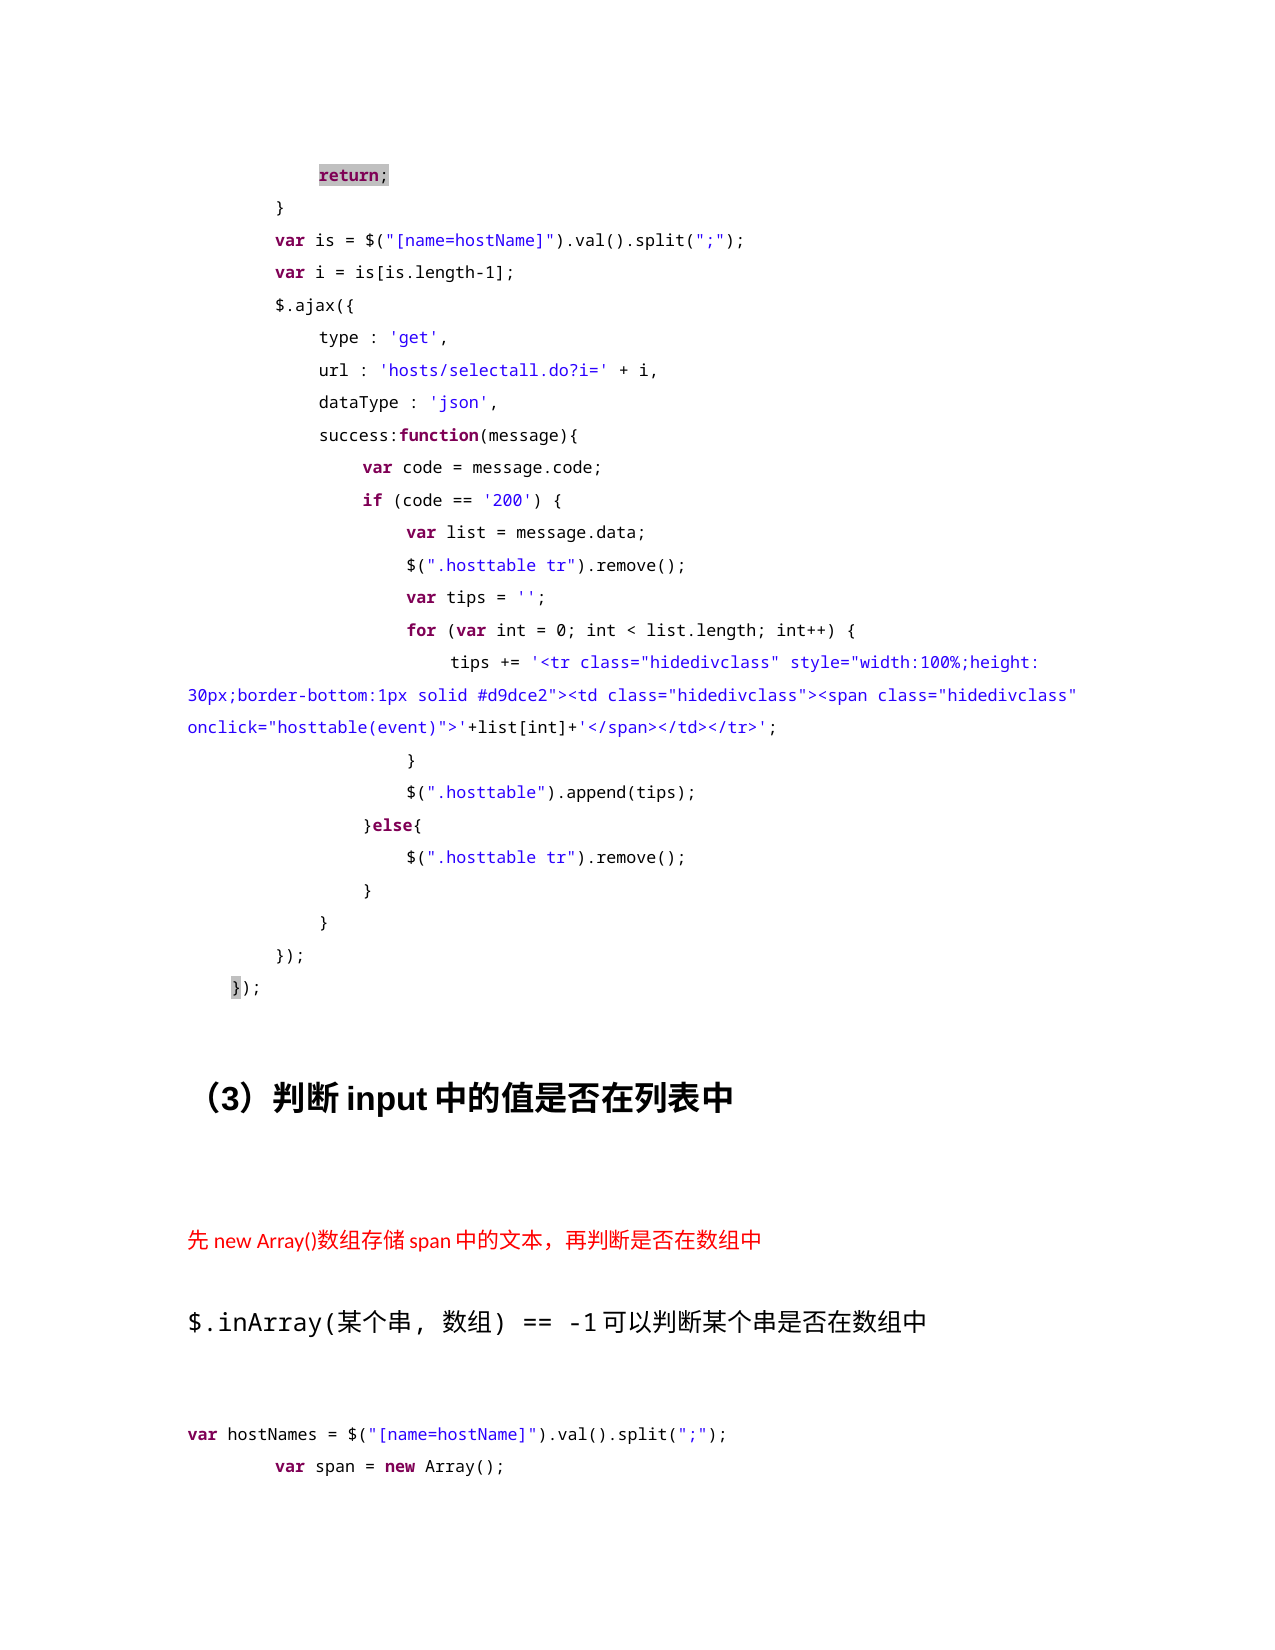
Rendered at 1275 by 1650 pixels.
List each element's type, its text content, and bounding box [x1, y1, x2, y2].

text } [187, 744, 1087, 776]
text var is = $("[name=hostName]").val().split(";"); [187, 224, 1087, 256]
text dataType : 'json', [187, 386, 1087, 419]
text var i = is[is.length-1]; [187, 256, 1087, 289]
text }); [187, 971, 1087, 1004]
text } [187, 906, 1087, 939]
text 先new Array()数组存储span中的文本，再判断是否在数组中 [187, 1223, 1087, 1255]
text for (var int = 0; int < list.length; int++) { [187, 614, 1087, 646]
text $(".hosttable").append(tips); [187, 776, 1087, 809]
text success:function(message){ [187, 419, 1087, 451]
text tips += '<tr class="hidedivclass" style="width:100%;height: 30px;border-bottom:1px solid #d9dce2"><td class="hidedivclass"><span class="hidedivclass" onclick="hosttable(event)">'+list[int]+'</span></td></tr>'; [187, 646, 1087, 744]
text var list = message.data; [187, 516, 1087, 549]
text var code = message.code; [187, 451, 1087, 484]
text $.inArray(某个串, 数组) == -1可以判断某个串是否在数组中 [187, 1288, 1087, 1353]
text $.ajax({ [187, 289, 1087, 321]
text $(".hosttable tr").remove(); [187, 549, 1087, 581]
text var tips = ''; [187, 581, 1087, 614]
subtitle 判断input中的值是否在列表中 [187, 1063, 1087, 1128]
text } [187, 191, 1087, 224]
text } [187, 874, 1087, 906]
text var hostNames = $("[name=hostName]").val().split(";"); [187, 1418, 1087, 1450]
text }); [187, 939, 1087, 971]
text var span = new Array(); [187, 1450, 1087, 1483]
text $(".hosttable tr").remove(); [187, 841, 1087, 874]
text }else{ [187, 809, 1087, 841]
text return; [187, 159, 1087, 191]
text url : 'hosts/selectall.do?i=' + i, [187, 354, 1087, 386]
text type : 'get', [187, 321, 1087, 354]
text if (code == '200') { [187, 484, 1087, 516]
